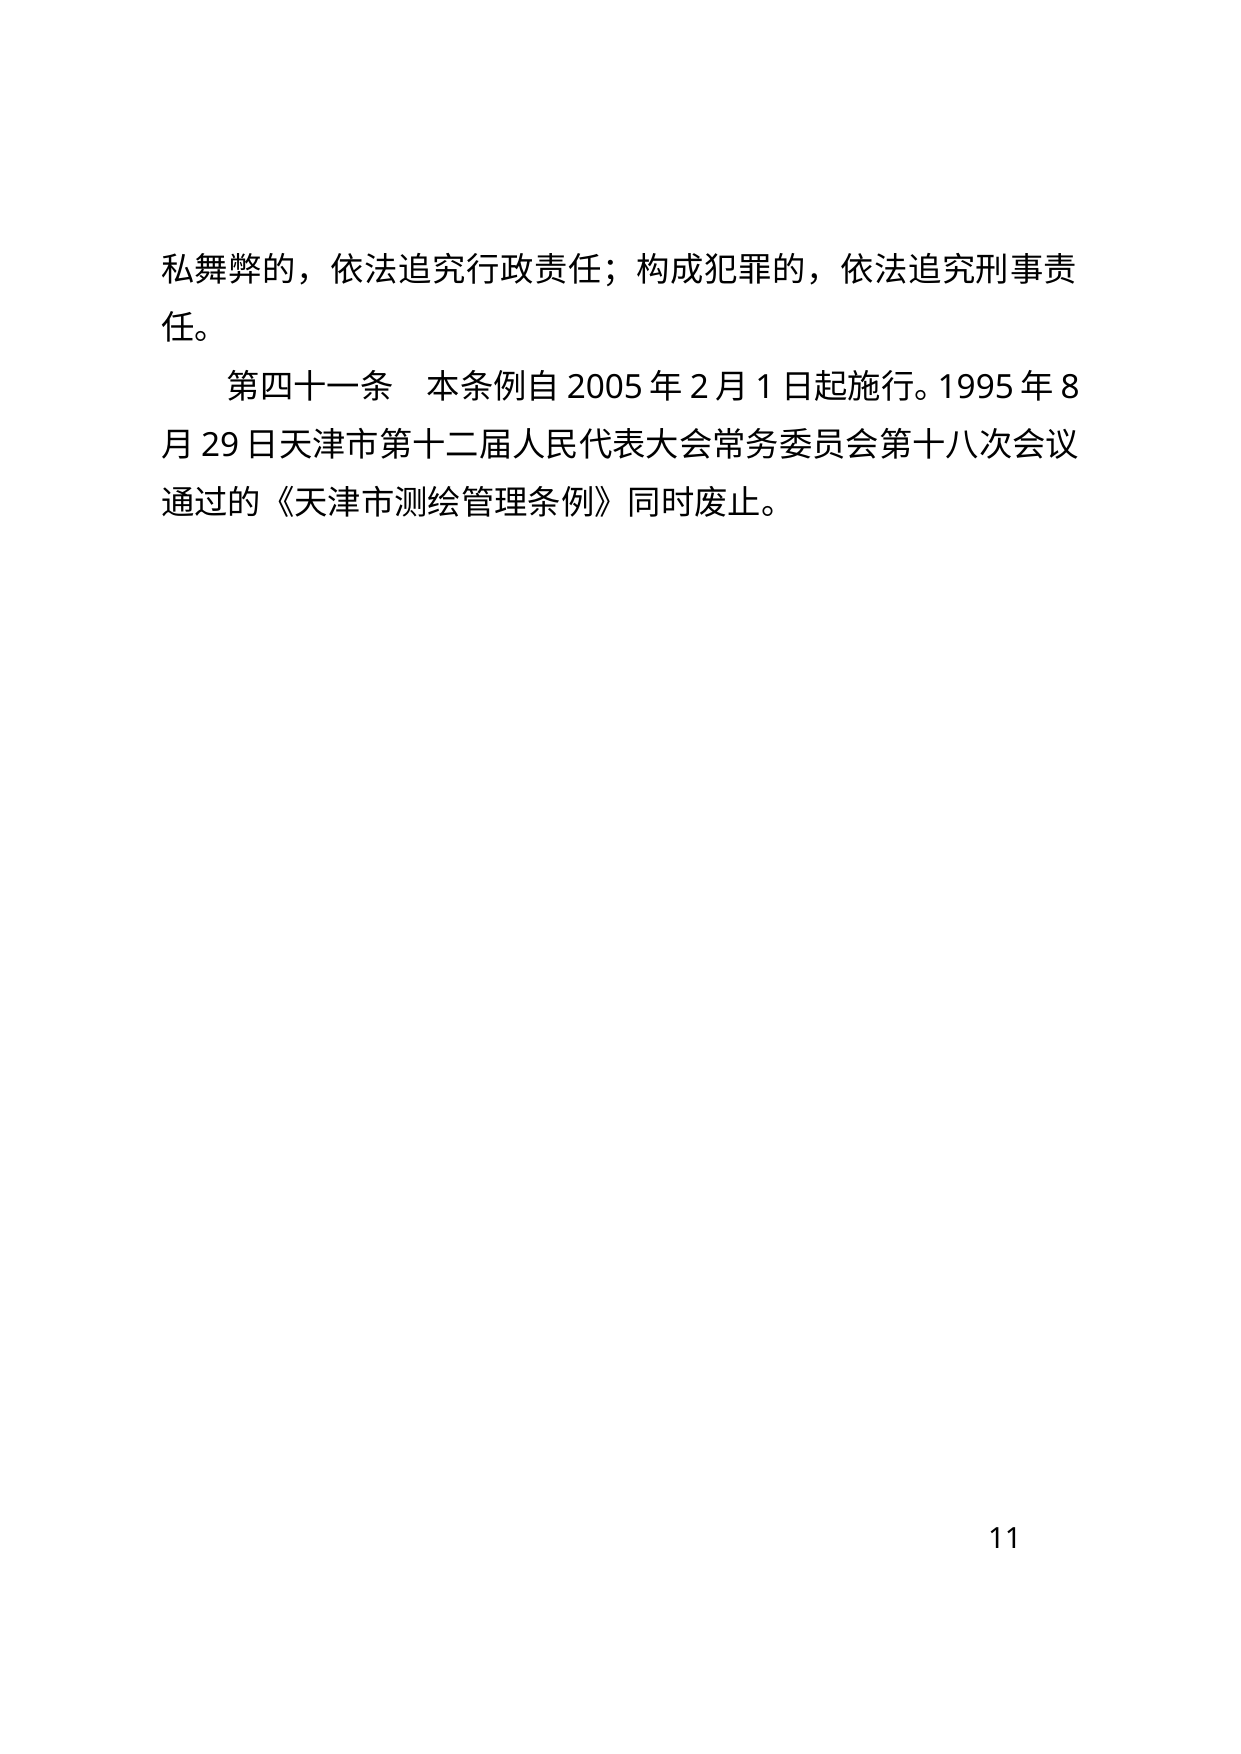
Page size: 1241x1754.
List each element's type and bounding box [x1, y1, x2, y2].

text [159, 235, 1081, 293]
